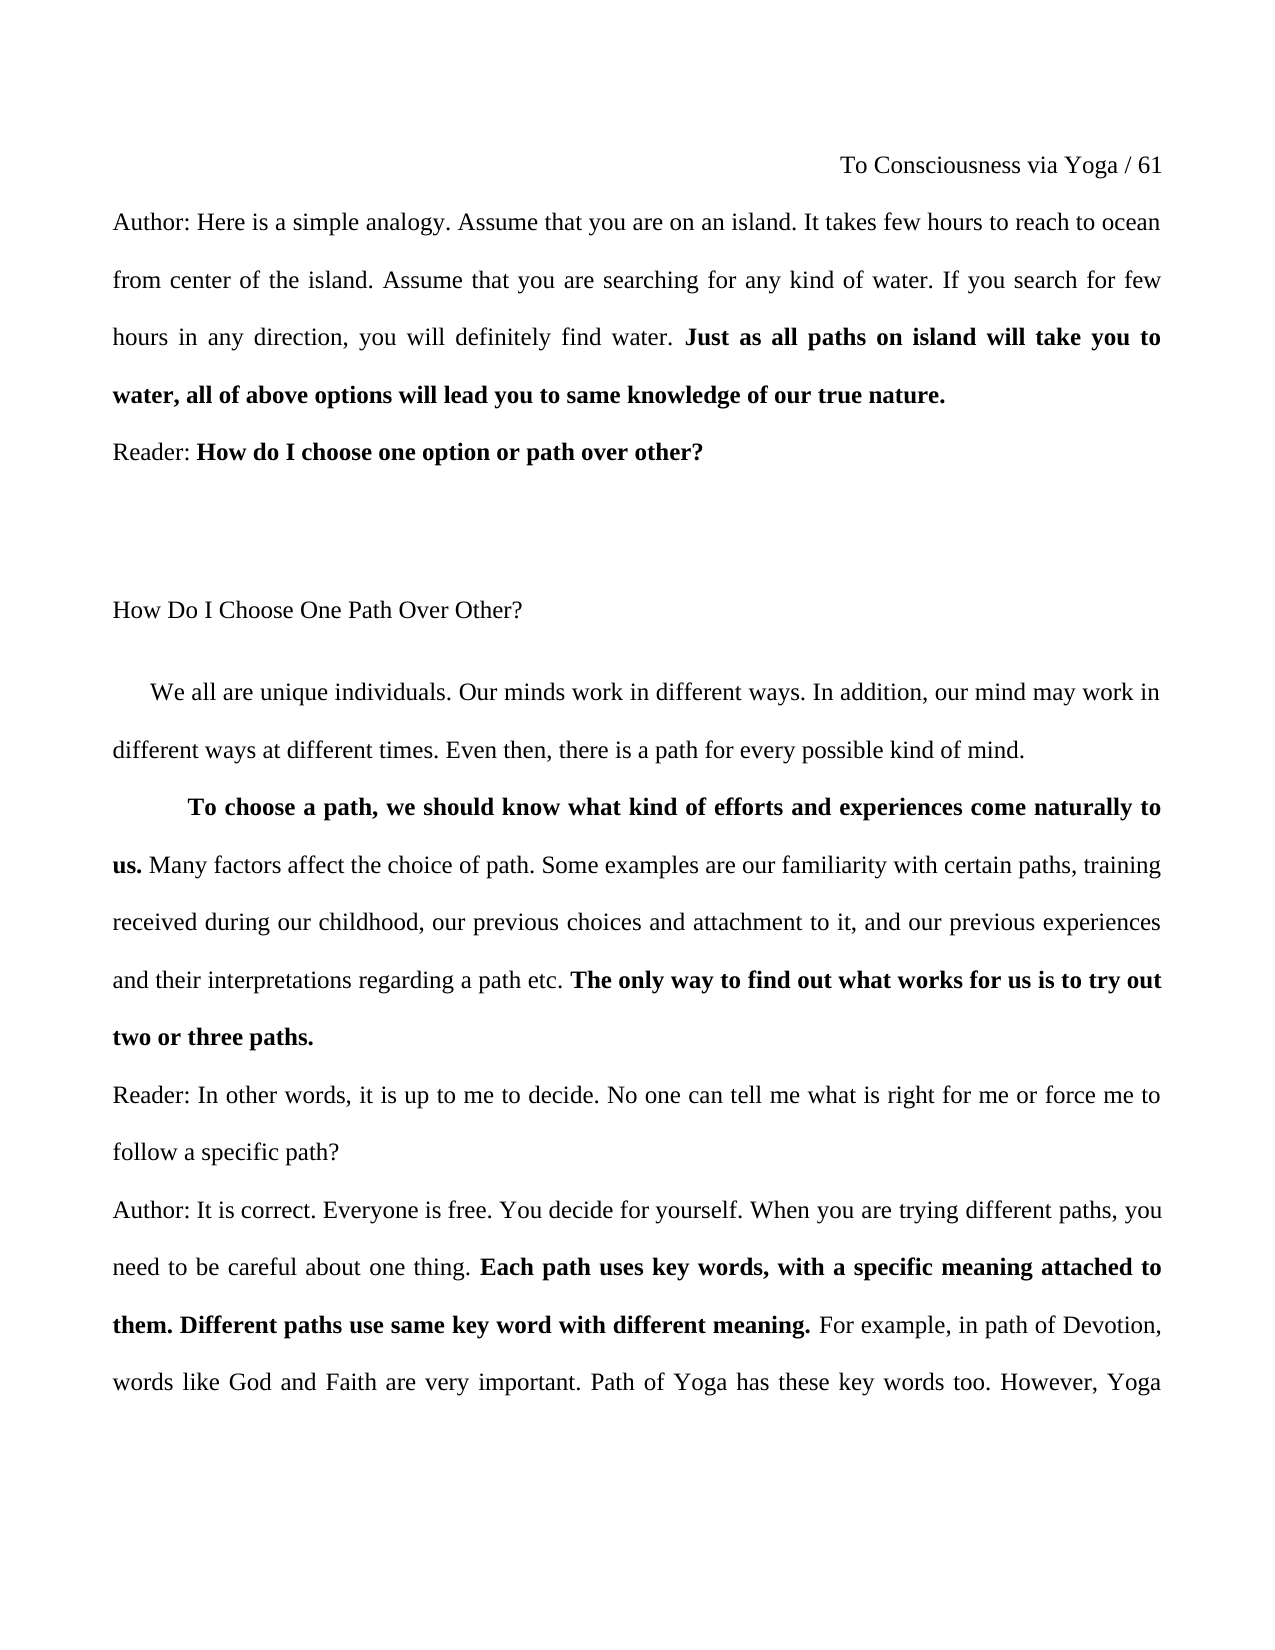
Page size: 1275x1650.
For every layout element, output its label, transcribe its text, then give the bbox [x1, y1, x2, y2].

text Author: Here is a simple analogy. Assume that you are on an island. It takes few hours to reach to ocean from center of the island. Assume that you are searching for any kind of water. If you search for few hours in any direction, you will definitely find water. Just as all paths on island will take you to water, all of above options will lead you to same knowledge of our true nature. [112, 207, 1162, 409]
text Reader: In other words, it is up to me to decide. No one can tell me what is right for me or force me to follow a specific path? [112, 1080, 1162, 1166]
text Reader: How do I choose one option or path over other? [112, 437, 1162, 466]
text We all are unique individuals. Our minds work in different ways. In addition, our mind may work in different ways at different times. Even then, there is a path for every possible kind of mind. [112, 677, 1162, 764]
text To choose a path, we should know what kind of efforts and experiences come naturally to us. Many factors affect the choice of path. Some examples are our familiarity with certain paths, training received during our childhood, our previous choices and attachment to it, and our previous experiences and their interpretations regarding a path etc. The only way to find out what works for us is to try out two or three paths. [112, 792, 1162, 1051]
subtitle How Do I Choose One Path Over Other? [112, 595, 1162, 624]
